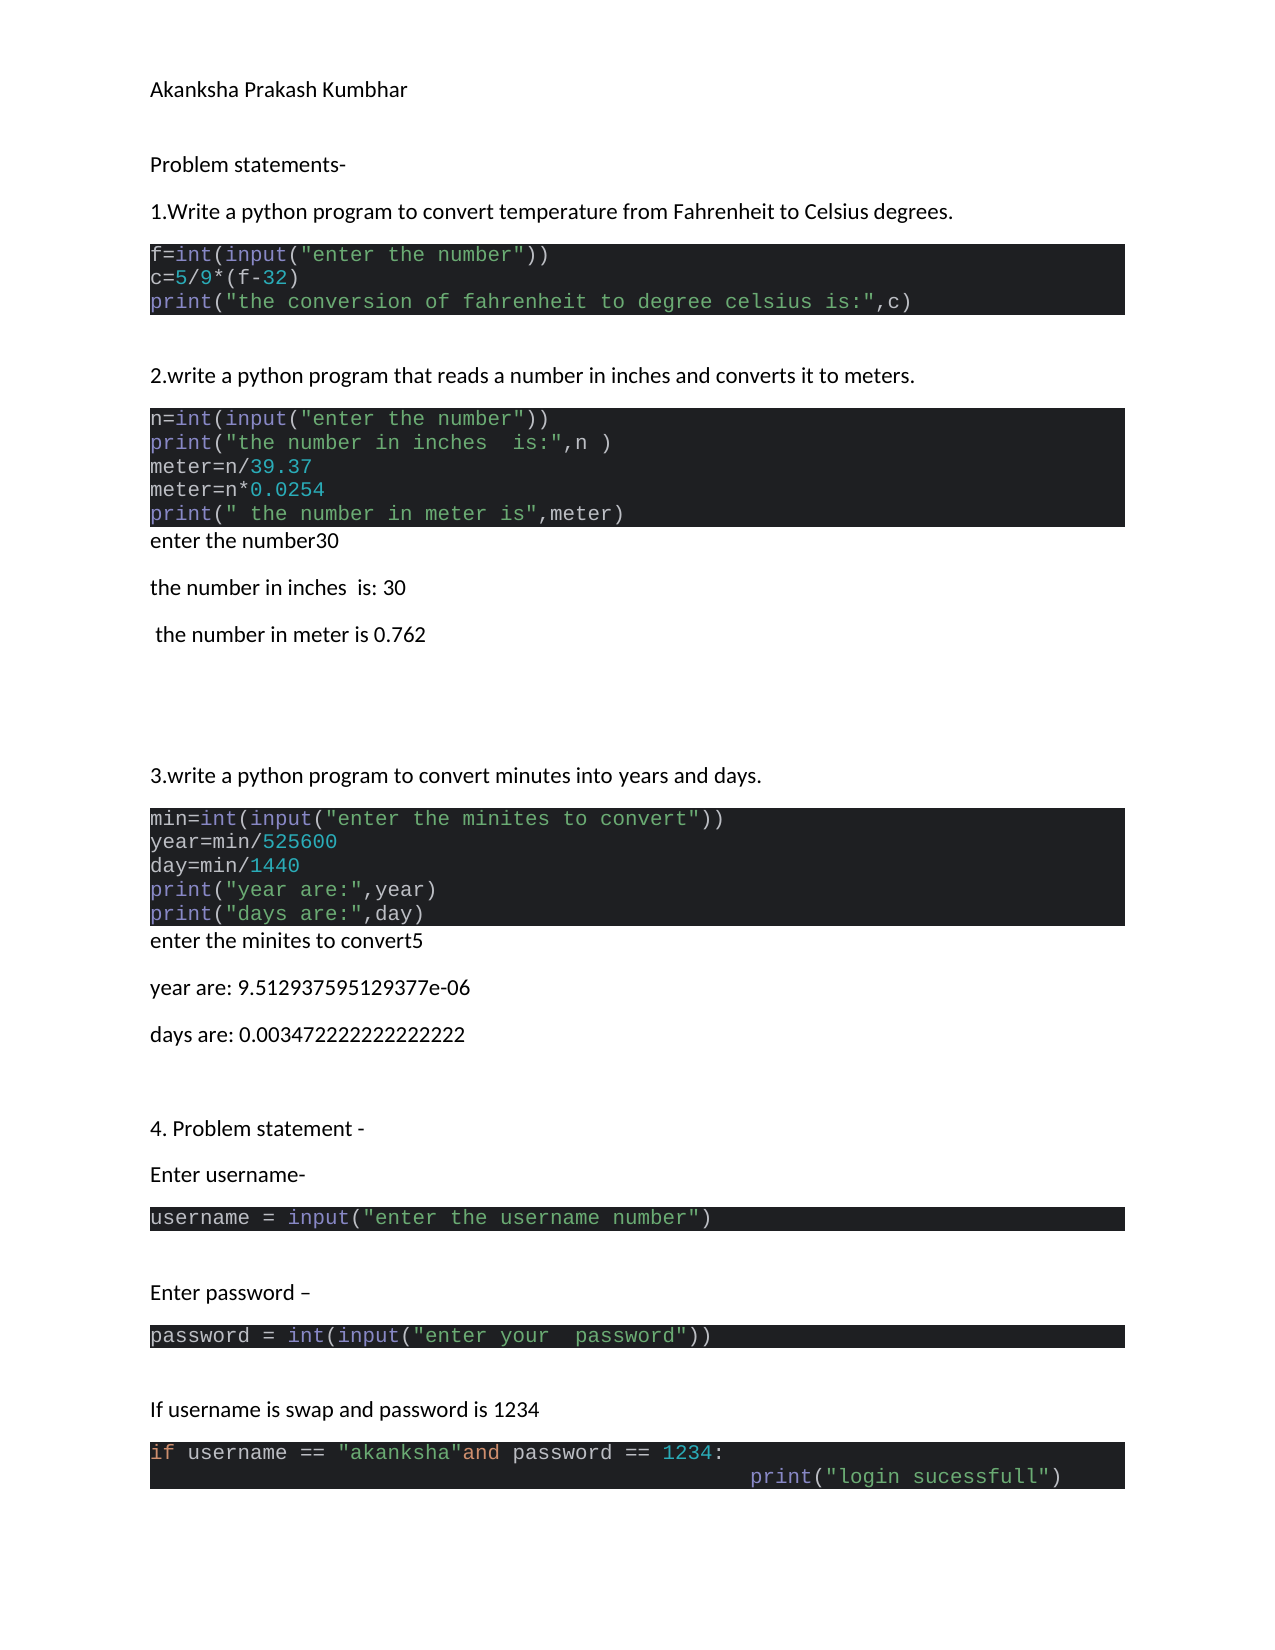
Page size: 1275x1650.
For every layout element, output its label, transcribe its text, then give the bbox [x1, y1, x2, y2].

text 4. Problem statement - [150, 1114, 1125, 1142]
text 1.Write a python program to convert temperature from Fahrenheit to Celsius degrees. [150, 197, 1125, 225]
text Problem statements- [150, 150, 1125, 178]
text Enter password – [150, 1278, 1125, 1306]
text password = int(input("enter your password")) [150, 1325, 1125, 1348]
text min=int(input("enter the minites to convert")) year=min/525600 day=min/1440 print("year are:",year) print("days are:",day) [150, 808, 1125, 926]
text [150, 1442, 1125, 1489]
text the number in inches is: 30 [150, 573, 1125, 602]
text days are: 0.003472222222222222 [150, 1020, 1125, 1048]
text n=int(input("enter the number")) print("the number in inches is:",n ) meter=n/39.37 meter=n*0.0254 print(" the number in meter is",meter) [150, 408, 1125, 527]
text username = input("enter the username number") [150, 1207, 1125, 1231]
text Enter username- [150, 1161, 1125, 1188]
text f=int(input("enter the number")) c=5/9*(f-32) print("the conversion of fahrenheit to degree celsius is:",c) [150, 244, 1125, 315]
text year are: 9.512937595129377e-06 [150, 973, 1125, 1001]
text enter the minites to convert5 [150, 926, 1125, 954]
text If username is swap and password is 1234 [150, 1395, 1125, 1423]
text 2.write a python program that reads a number in inches and converts it to meters. [150, 362, 1125, 389]
text the number in meter is 0.762 [150, 620, 1125, 648]
text 3.write a python program to convert minutes into years and days. [150, 761, 1125, 789]
text enter the number30 [150, 527, 1125, 555]
